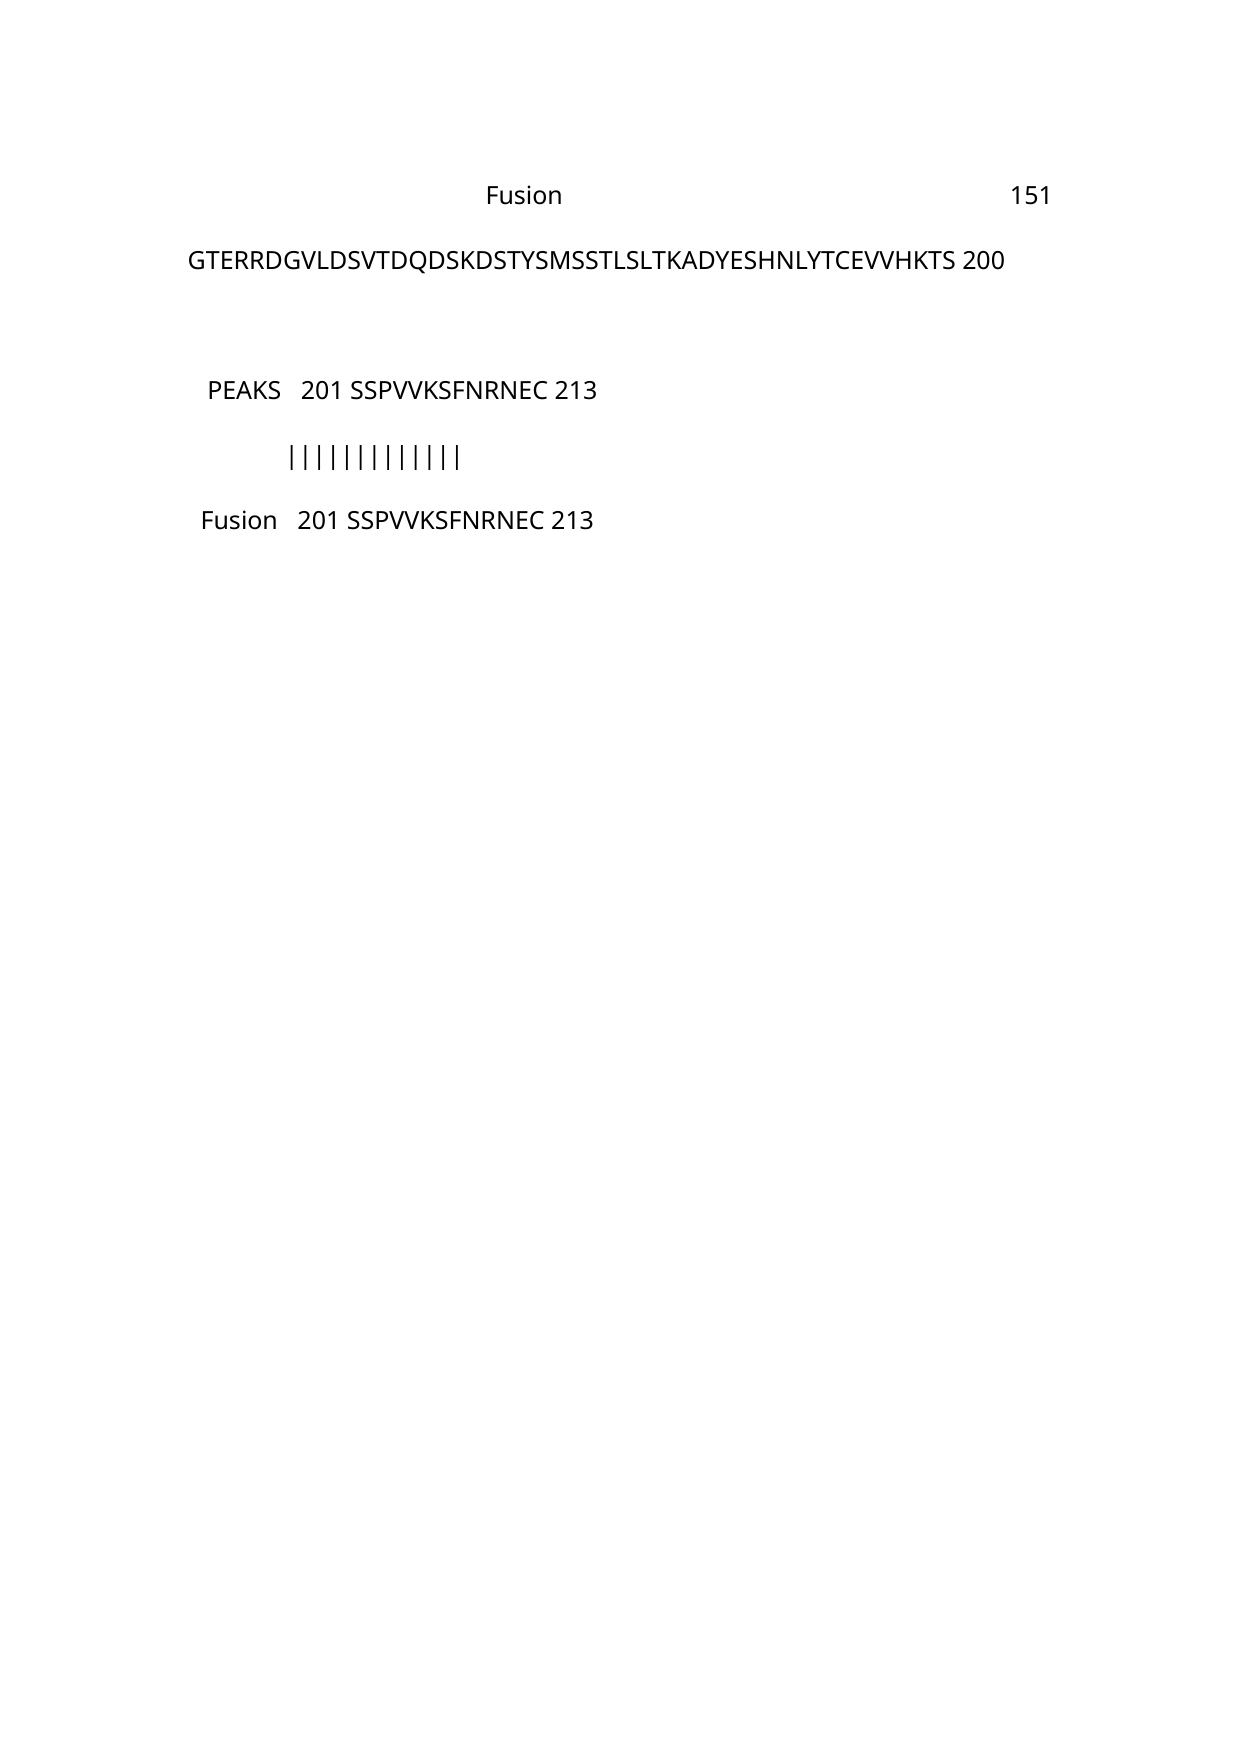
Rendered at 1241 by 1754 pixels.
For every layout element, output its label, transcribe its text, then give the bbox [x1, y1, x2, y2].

text Fusion 201 SSPVVKSFNRNEC 213 [187, 487, 1053, 552]
text Fusion 151 GTERRDGVLDSVTDQDSKDSTYSMSSTLSLTKADYESHNLYTCEVVHKTS 200 [187, 162, 1053, 292]
text PEAKS 201 SSPVVKSFNRNEC 213 [187, 357, 1053, 422]
text ||||||||||||| [187, 422, 1053, 487]
